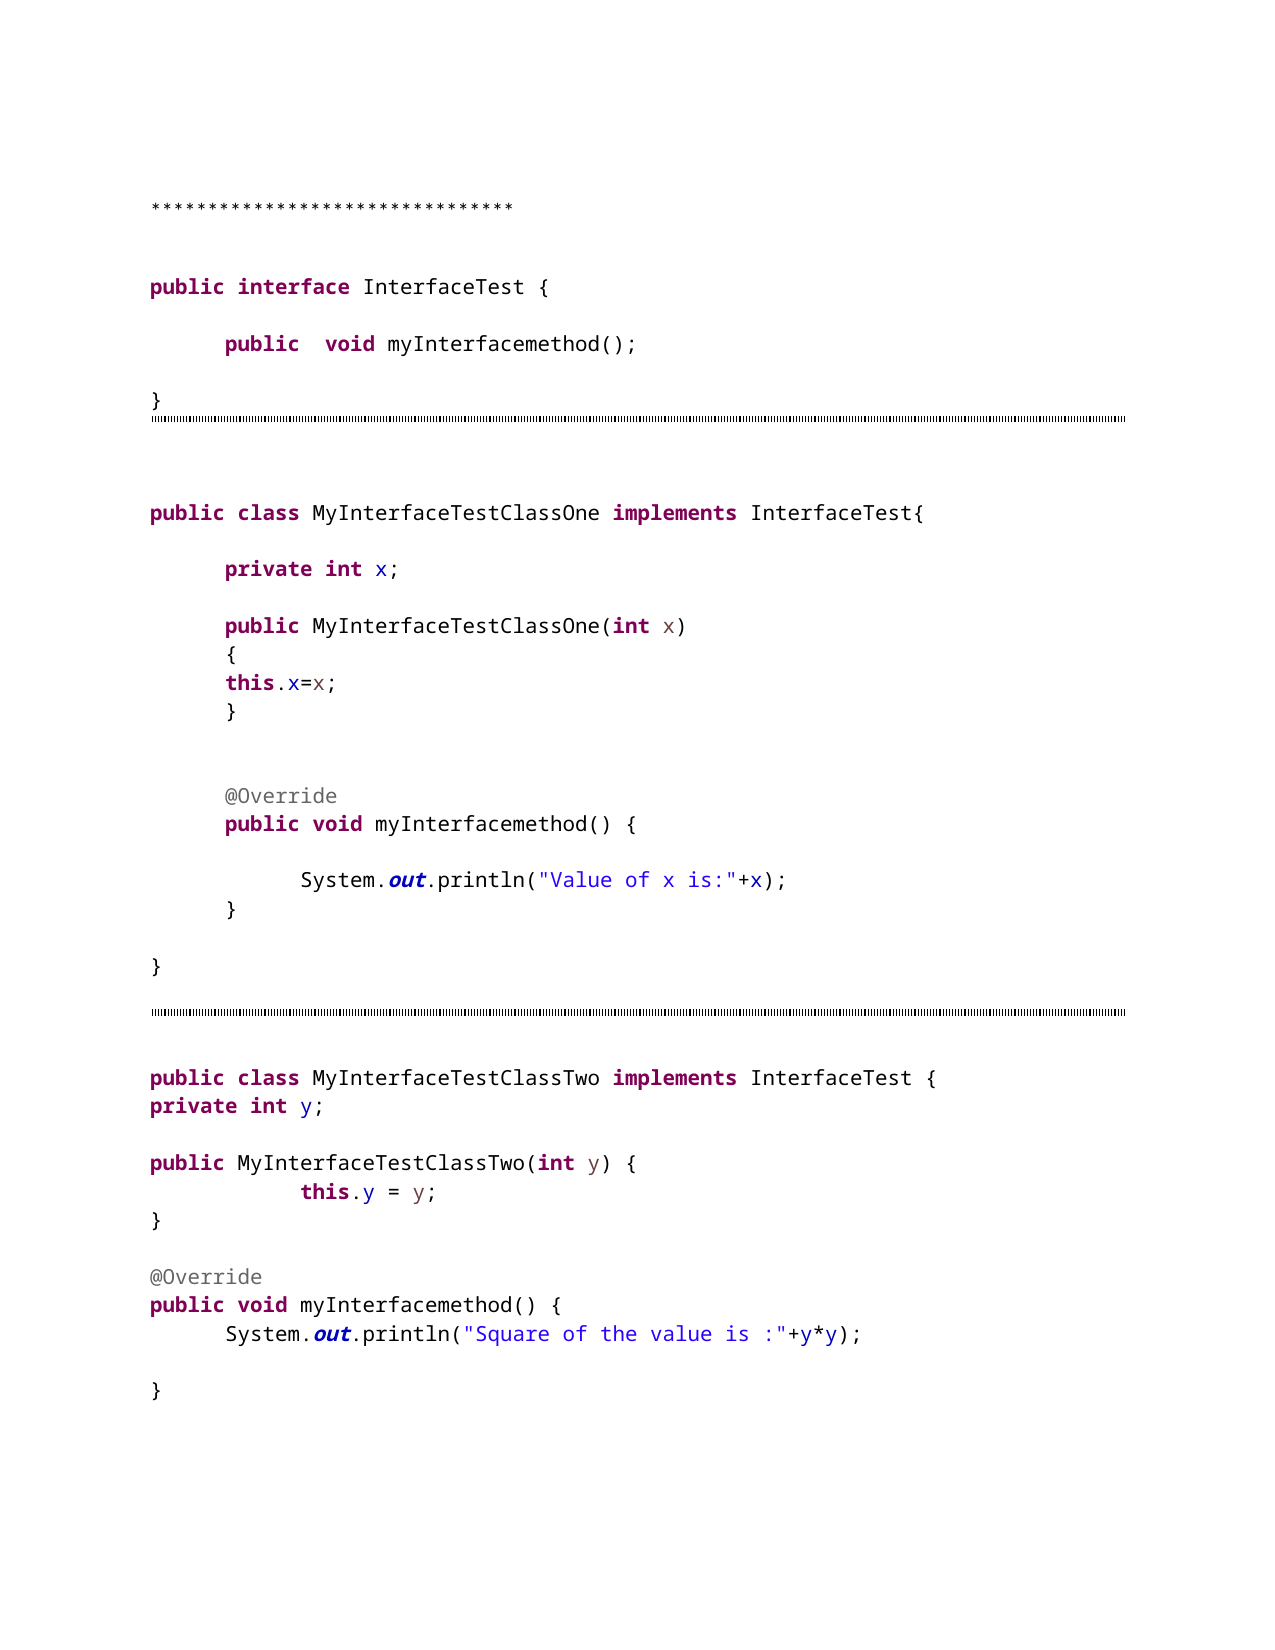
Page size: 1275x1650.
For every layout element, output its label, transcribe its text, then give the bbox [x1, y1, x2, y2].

text public interface InterfaceTest { [150, 272, 1125, 301]
text System.out.println("Square of the value is :"+y*y); [150, 1319, 1125, 1347]
text public class MyInterfaceTestClassTwo implements InterfaceTest { [150, 1063, 1125, 1091]
text { [150, 639, 1125, 668]
text private int y; [150, 1091, 1125, 1120]
text this.x=x; [150, 668, 1125, 696]
text public MyInterfaceTestClassOne(int x) [150, 611, 1125, 639]
text public void myInterfacemethod(); [150, 329, 1125, 357]
text public void myInterfacemethod() { [150, 809, 1125, 838]
text @Override [150, 1262, 1125, 1291]
text private int x; [150, 554, 1125, 583]
text ******************************** [150, 197, 1125, 225]
text } [150, 894, 1125, 922]
text System.out.println("Value of x is:"+x); [150, 866, 1125, 894]
text } [150, 696, 1125, 725]
text } [150, 951, 1125, 979]
text public void myInterfacemethod() { [150, 1291, 1125, 1319]
text this.y = y; [150, 1177, 1125, 1205]
text public MyInterfaceTestClassTwo(int y) { [150, 1148, 1125, 1177]
text } [150, 386, 1125, 422]
text @Override [150, 781, 1125, 809]
text } [150, 1205, 1125, 1234]
text public class MyInterfaceTestClassOne implements InterfaceTest{ [150, 498, 1125, 526]
text } [150, 1375, 1125, 1404]
